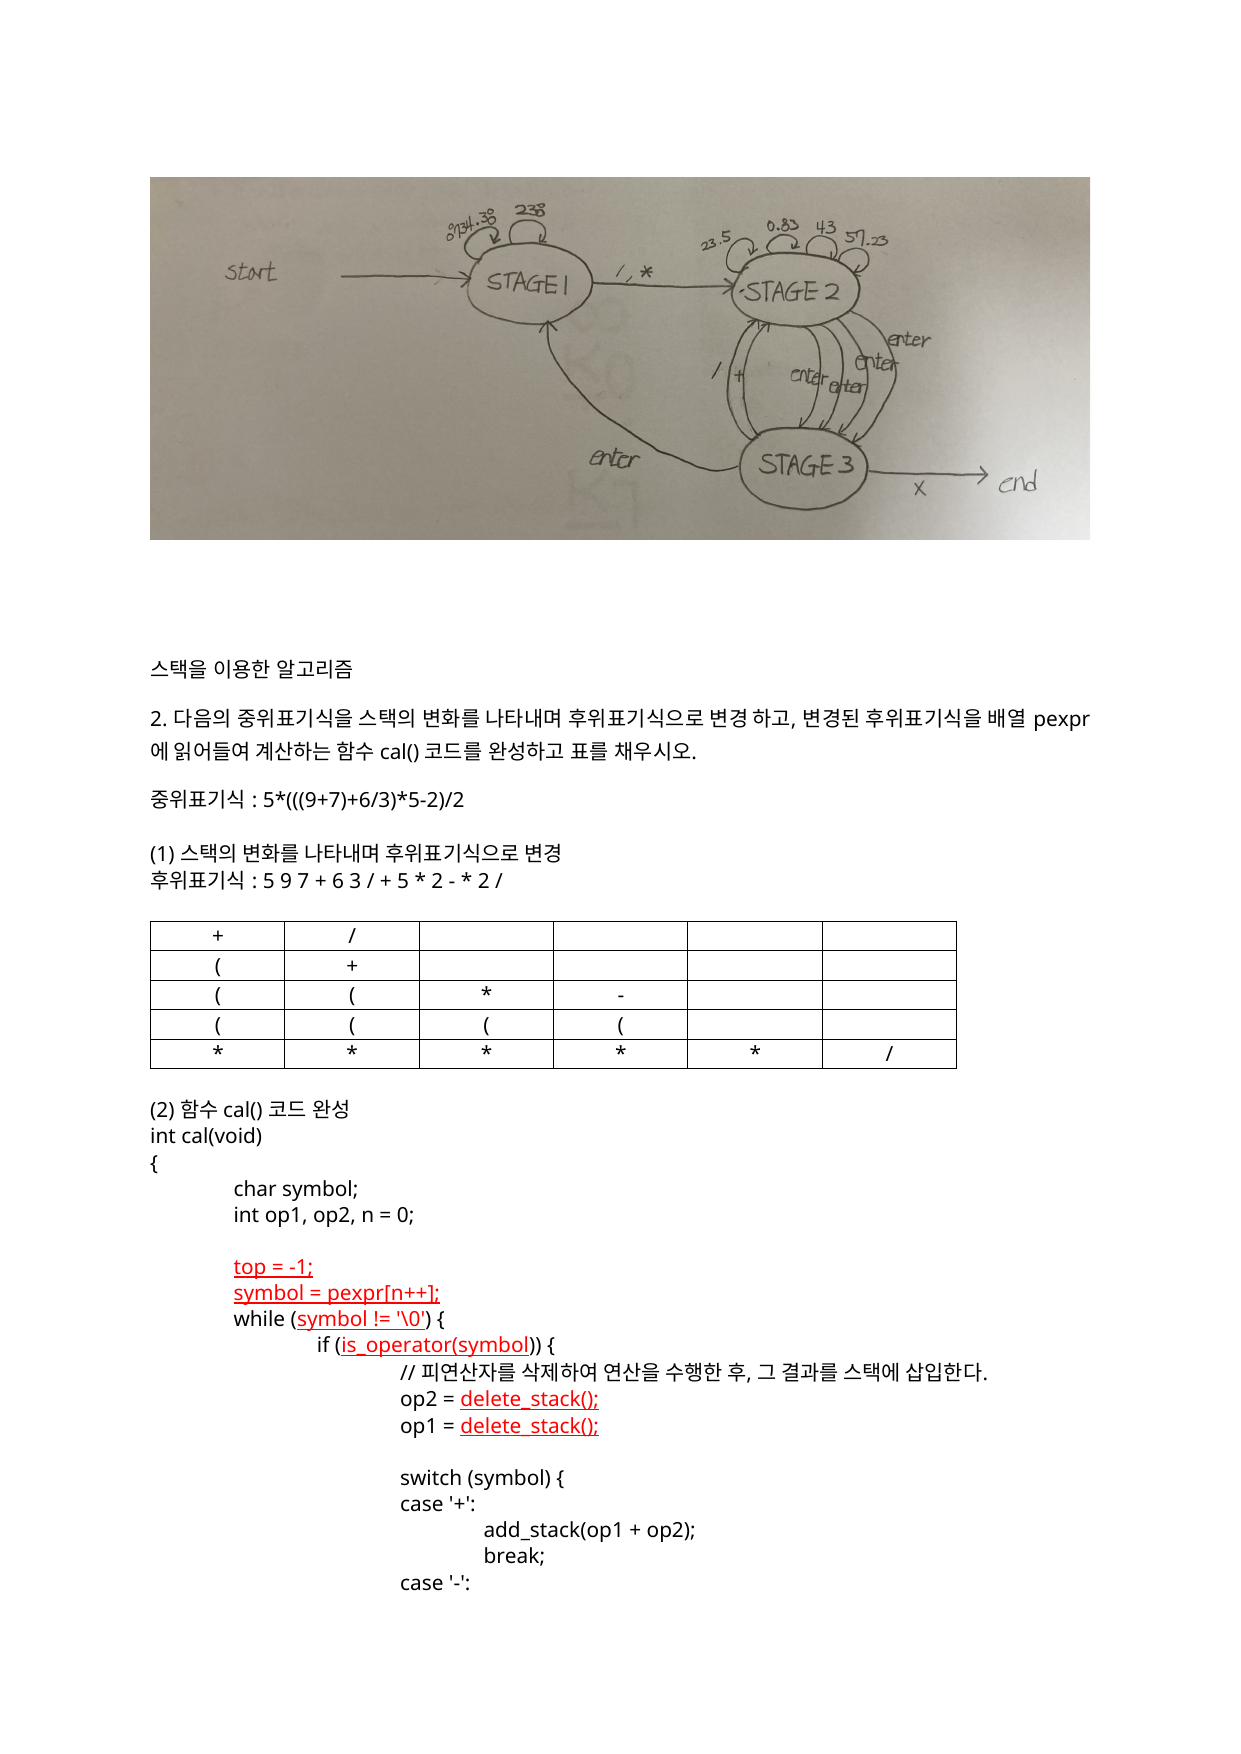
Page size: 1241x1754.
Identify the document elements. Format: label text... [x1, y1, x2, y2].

text op1 = delete_stack(); [150, 1412, 1090, 1438]
table_cell [823, 981, 956, 1009]
text add_stack(op1 + op2); [150, 1517, 1090, 1543]
table_cell ( [554, 1010, 687, 1038]
table_cell [420, 951, 553, 979]
table_cell * [285, 1040, 419, 1068]
table_cell [688, 1010, 822, 1038]
text 2. 다음의 중위표기식을 스택의 변화를 나타내며 후위표기식으로 변경하고, 변경된 후위표기식을 배열 pexpr에 읽어들여 계산하는 함수 cal() 코드를 완성하고 표를 채우시오. [150, 703, 1090, 766]
text (1) 스택의 변화를 나타내며 후위표기식으로 변경 [150, 839, 1090, 867]
table_cell ( [151, 981, 284, 1009]
table_cell [823, 951, 956, 979]
table_header + [151, 922, 284, 950]
text (2) 함수 cal() 코드 완성 [150, 1095, 1090, 1123]
table_cell * [688, 1040, 822, 1068]
text case '+': [150, 1491, 1090, 1517]
table_cell * [420, 981, 553, 1009]
table_cell * [554, 1040, 687, 1068]
table_cell ( [151, 1010, 284, 1038]
table_cell ( [285, 981, 419, 1009]
table_cell * [151, 1040, 284, 1068]
text char symbol; [150, 1175, 1090, 1201]
text 후위표기식 : 5 9 7 + 6 3 / + 5 * 2 - * 2 / [150, 867, 1090, 894]
table_header [688, 922, 822, 950]
text top = -1; [150, 1254, 1090, 1280]
text 스택을 이용한 알고리즘 [150, 653, 1090, 684]
text 중위표기식 : 5*(((9+7)+6/3)*5-2)/2 [150, 785, 1090, 813]
table_cell [688, 951, 822, 979]
text int cal(void) [150, 1123, 1090, 1149]
table_cell [554, 951, 687, 979]
text // 피연산자를 삭제하여 연산을 수행한 후, 그 결과를 스택에 삽입한다. [150, 1358, 1090, 1386]
text { [150, 1149, 1090, 1175]
table_header / [285, 922, 419, 950]
table_cell * [420, 1040, 553, 1068]
text break; [150, 1543, 1090, 1569]
text while (symbol != '\0') { [150, 1306, 1090, 1332]
table_cell ( [420, 1010, 553, 1038]
text op2 = delete_stack(); [150, 1386, 1090, 1412]
table_header [554, 922, 687, 950]
table_cell + [285, 951, 419, 979]
table_cell - [554, 981, 687, 1009]
picture [150, 177, 1091, 540]
text switch (symbol) { [150, 1464, 1090, 1491]
text if (is_operator(symbol)) { [150, 1332, 1090, 1358]
table_header [420, 922, 553, 950]
text symbol = pexpr[n++]; [150, 1280, 1090, 1306]
table_header [823, 922, 956, 950]
table_cell ( [285, 1010, 419, 1038]
table_cell / [823, 1040, 956, 1068]
text int op1, op2, n = 0; [150, 1201, 1090, 1227]
table_cell [688, 981, 822, 1009]
text case '-': [150, 1569, 1090, 1595]
table_cell [823, 1010, 956, 1038]
table_cell ( [151, 951, 284, 979]
